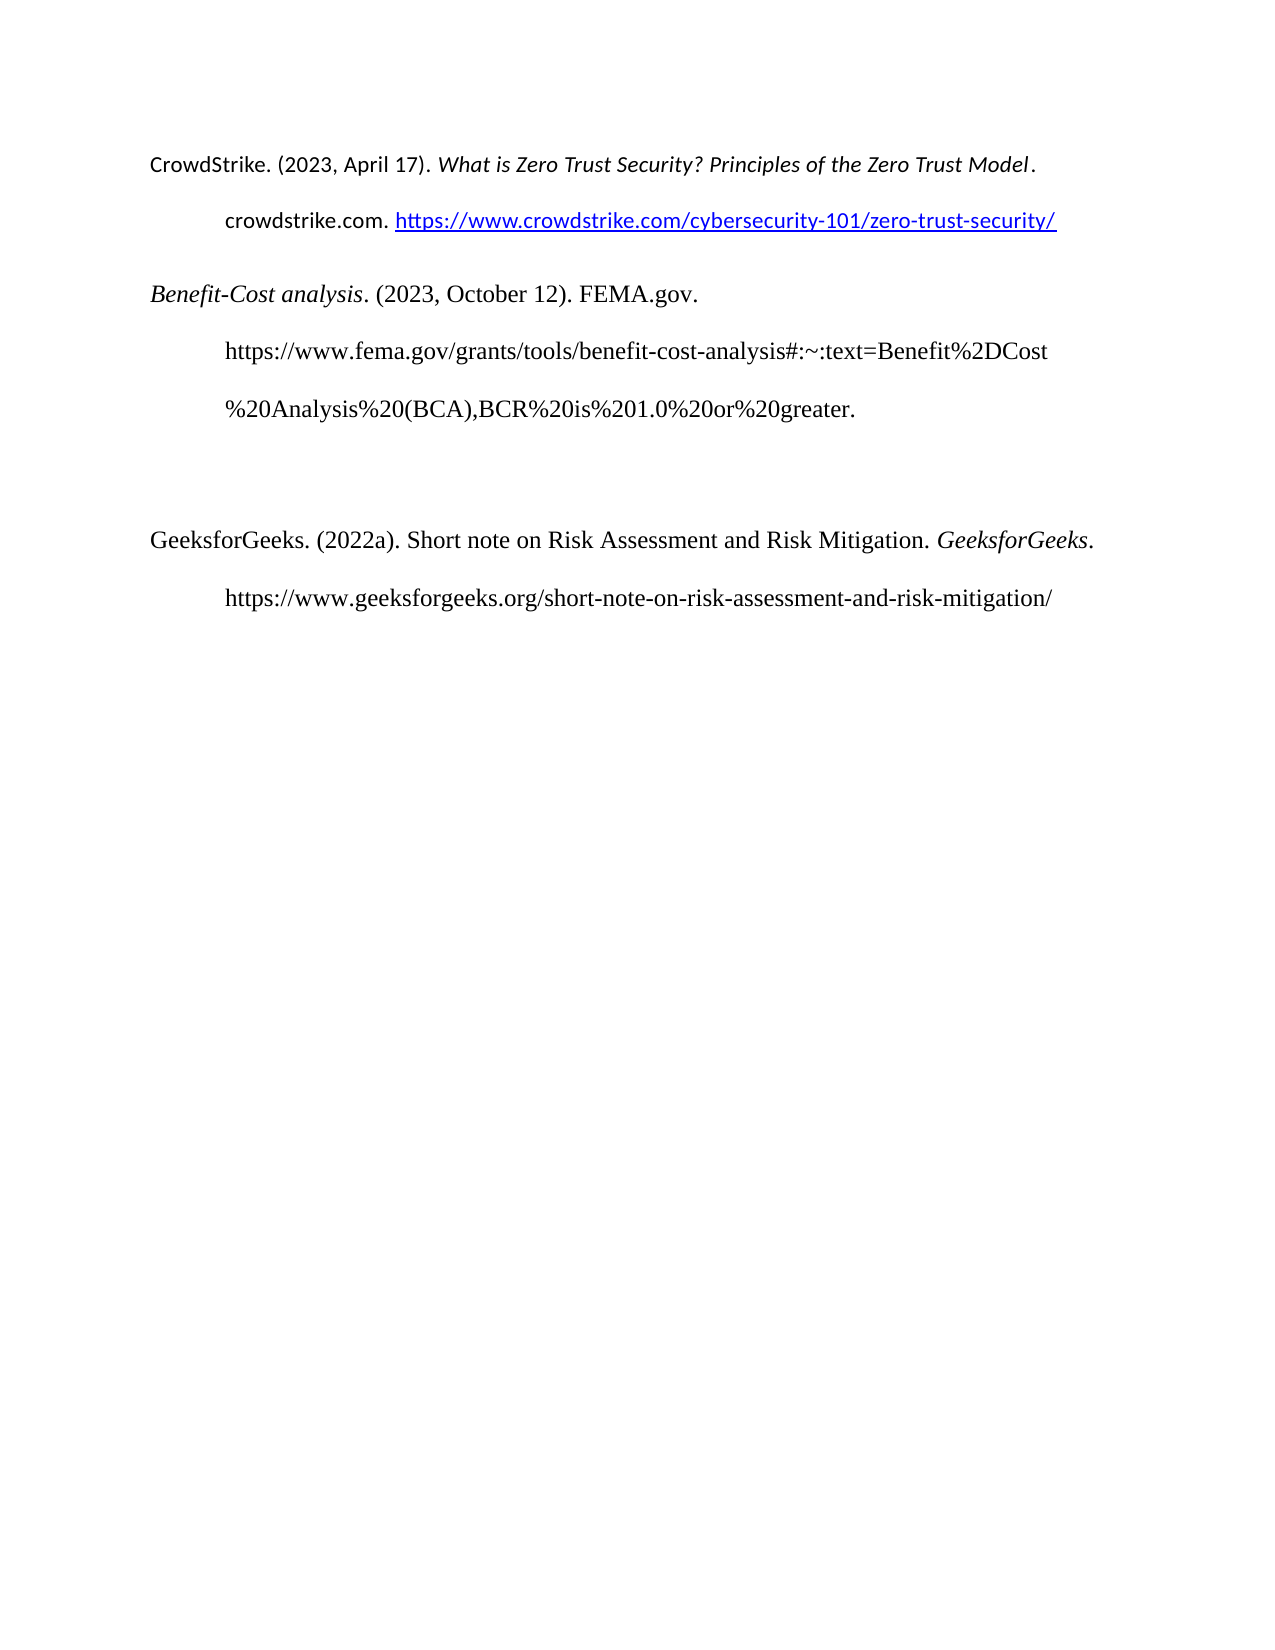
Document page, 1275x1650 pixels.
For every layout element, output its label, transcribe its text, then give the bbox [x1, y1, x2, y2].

text GeeksforGeeks. (2022a). Short note on Risk Assessment and Risk Mitigation. GeeksforGeeks. https://www.geeksforgeeks.org/short-note-on-risk-assessment-and-risk-mitigation/ [150, 525, 1125, 612]
text CrowdStrike. (2023, April 17). What is Zero Trust Security? Principles of the Zero Trust Model. crowdstrike.com. https://www.crowdstrike.com/cybersecurity-101/zero-trust-security/ [150, 150, 1125, 234]
text Benefit-Cost analysis. (2023, October 12). FEMA.gov. https://www.fema.gov/grants/tools/benefit-cost-analysis#:~:text=Benefit%2DCost%20Analysis%20(BCA),BCR%20is%201.0%20or%20greater. [150, 279, 1125, 422]
